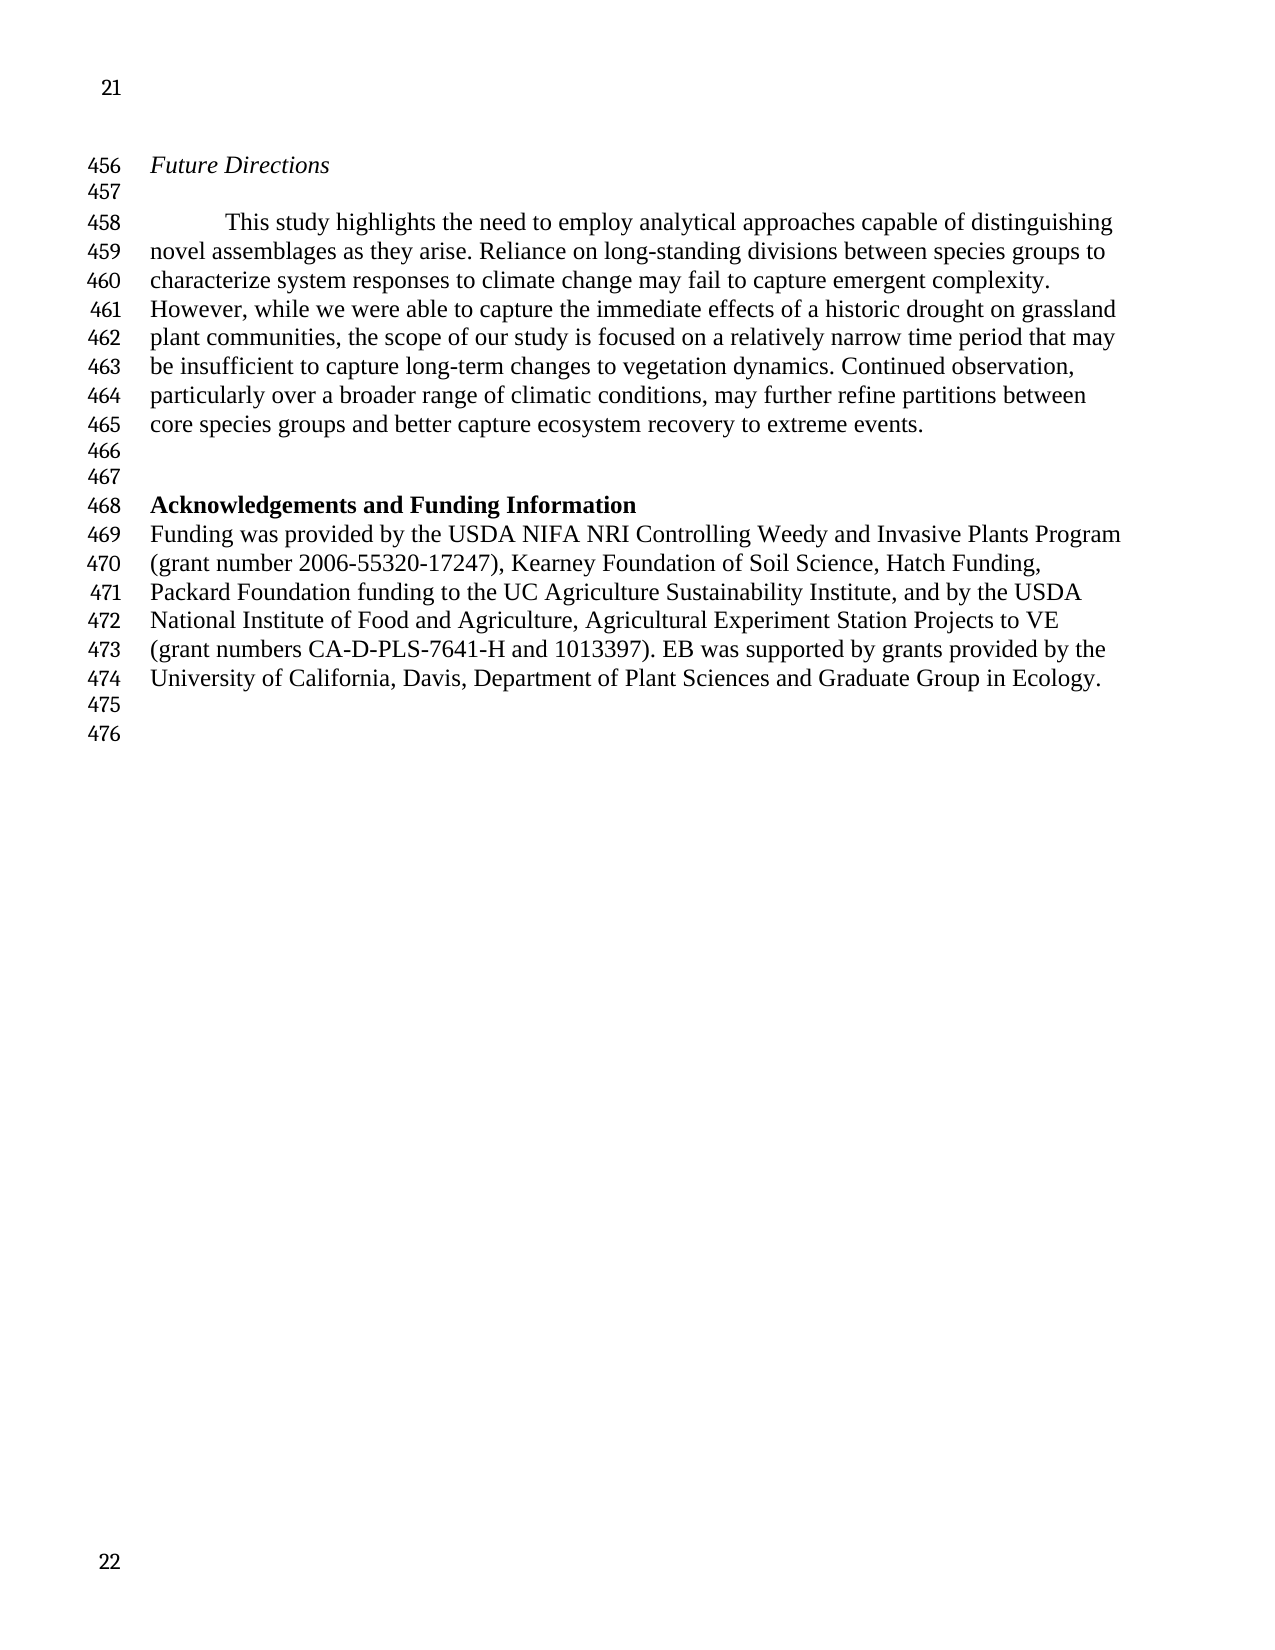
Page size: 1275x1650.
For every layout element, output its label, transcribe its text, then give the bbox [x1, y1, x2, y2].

text Funding was provided by the USDA NIFA NRI Controlling Weedy and Invasive Plants Program (grant number 2006-55320-17247), Kearney Foundation of Soil Science, Hatch Funding, Packard Foundation funding to the UC Agriculture Sustainability Institute, and by the USDA National Institute of Food and Agriculture, Agricultural Experiment Station Projects to VE (grant numbers CA-D-PLS-7641-H and 1013397). EB was supported by grants provided by the University of California, Davis, Department of Plant Sciences and Graduate Group in Ecology. [150, 519, 1125, 692]
text This study highlights the need to employ analytical approaches capable of distinguishing novel assemblages as they arise. Reliance on long-standing divisions between species groups to characterize system responses to climate change may fail to capture emergent complexity. However, while we were able to capture the immediate effects of a historic drought on grassland plant communities, the scope of our study is focused on a relatively narrow time period that may be insufficient to capture long-term changes to vegetation dynamics. Continued observation, particularly over a broader range of climatic conditions, may further refine partitions between core species groups and better capture ecosystem recovery to extreme events. [150, 207, 1125, 438]
text Future Directions [150, 150, 1125, 179]
text Acknowledgements and Funding Information [150, 491, 1125, 519]
